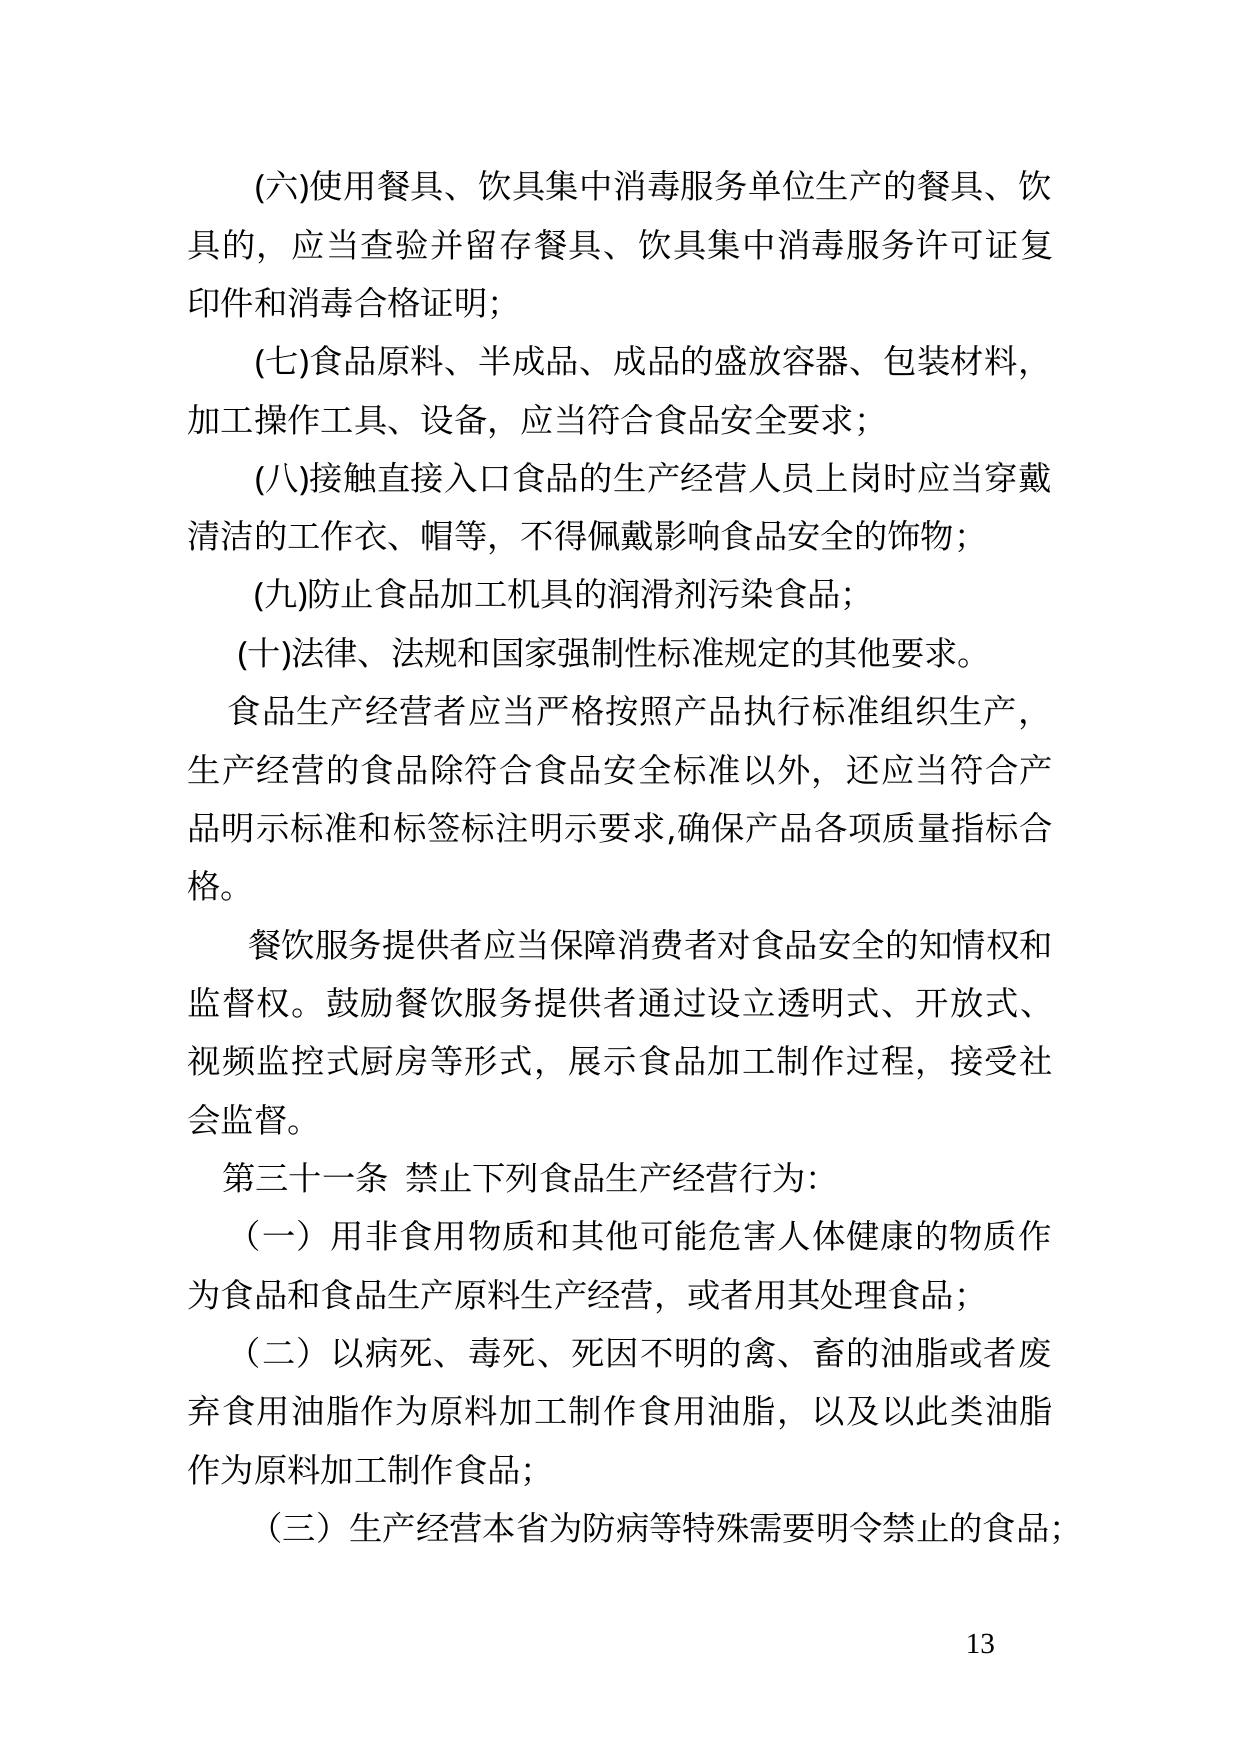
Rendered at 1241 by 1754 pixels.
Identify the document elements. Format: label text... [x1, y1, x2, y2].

text 餐饮服务提供者应当保障消费者对食品安全的知情权和监督权。鼓励餐饮服务提供者通过设立透明式、开放式、视频监控式厨房等形式，展示食品加工制作过程，接受社会监督。 [187, 908, 1053, 1142]
text (八)接触直接入口食品的生产经营人员上岗时应当穿戴清洁的工作衣、帽等，不得佩戴影响食品安全的饰物； [187, 442, 1053, 558]
text (七)食品原料、半成品、成品的盛放容器、包装材料，加工操作工具、设备，应当符合食品安全要求； [187, 325, 1053, 442]
text （一）用非食用物质和其他可能危害人体健康的物质作为食品和食品生产原料生产经营，或者用其处理食品； [187, 1200, 1053, 1317]
text （二）以病死、毒死、死因不明的禽、畜的油脂或者废弃食用油脂作为原料加工制作食用油脂，以及以此类油脂作为原料加工制作食品； [187, 1317, 1053, 1492]
text 食品生产经营者应当严格按照产品执行标准组织生产，生产经营的食品除符合食品安全标准以外，还应当符合产品明示标准和标签标注明示要求,确保产品各项质量指标合格。 [187, 675, 1053, 908]
text (九)防止食品加工机具的润滑剂污染食品； [187, 558, 1053, 617]
text 第三十一条 禁止下列食品生产经营行为： [187, 1142, 1053, 1200]
text (十)法律、法规和国家强制性标准规定的其他要求。 [187, 617, 1053, 675]
text (六)使用餐具、饮具集中消毒服务单位生产的餐具、饮具的，应当查验并留存餐具、饮具集中消毒服务许可证复印件和消毒合格证明； [187, 150, 1053, 325]
text （三）生产经营本省为防病等特殊需要明令禁止的食品； [187, 1492, 1053, 1550]
